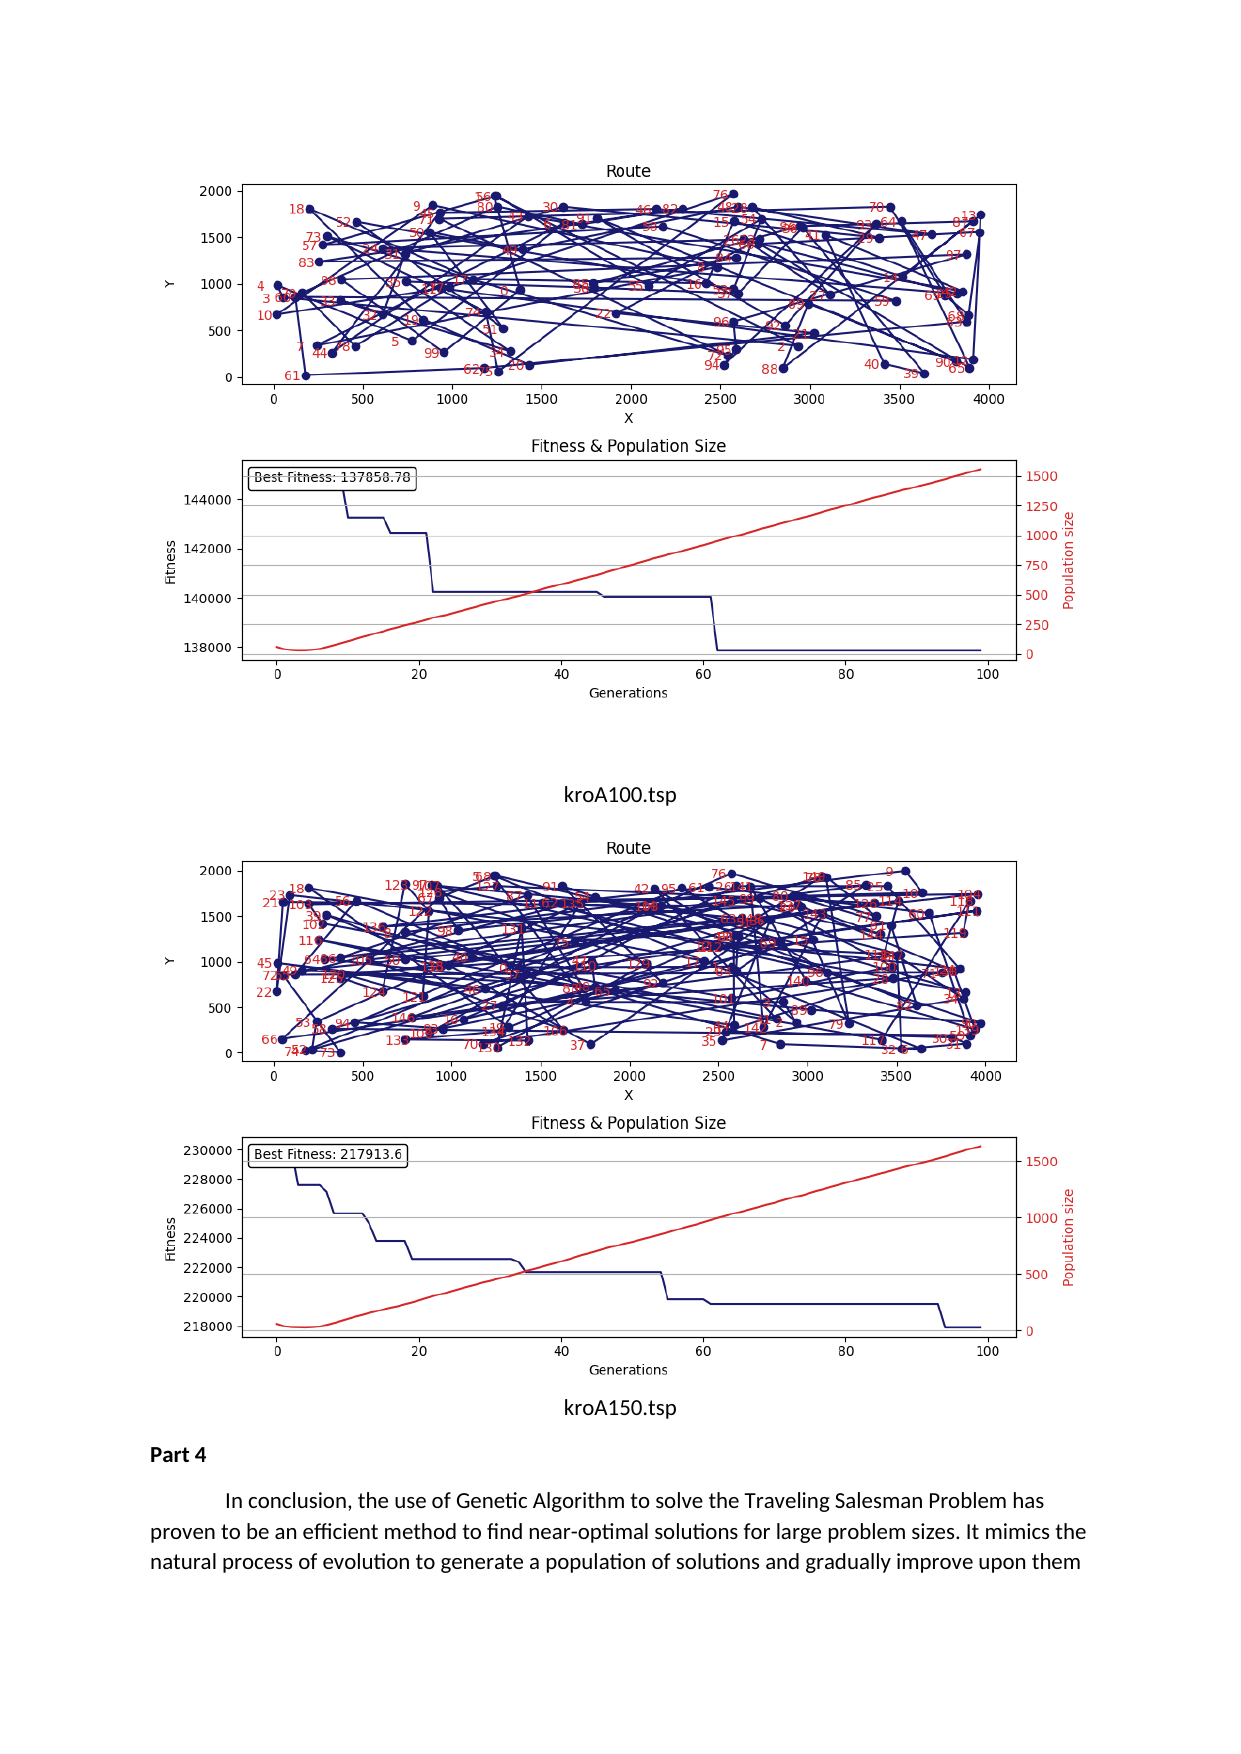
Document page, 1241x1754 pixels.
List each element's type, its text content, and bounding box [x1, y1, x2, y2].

picture [150, 150, 1090, 714]
picture [150, 826, 1090, 1391]
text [150, 1487, 1090, 1575]
text Part 4 [150, 1440, 1090, 1468]
text kroA150.tsp [150, 1391, 1090, 1421]
text kroA100.tsp [150, 780, 1090, 808]
